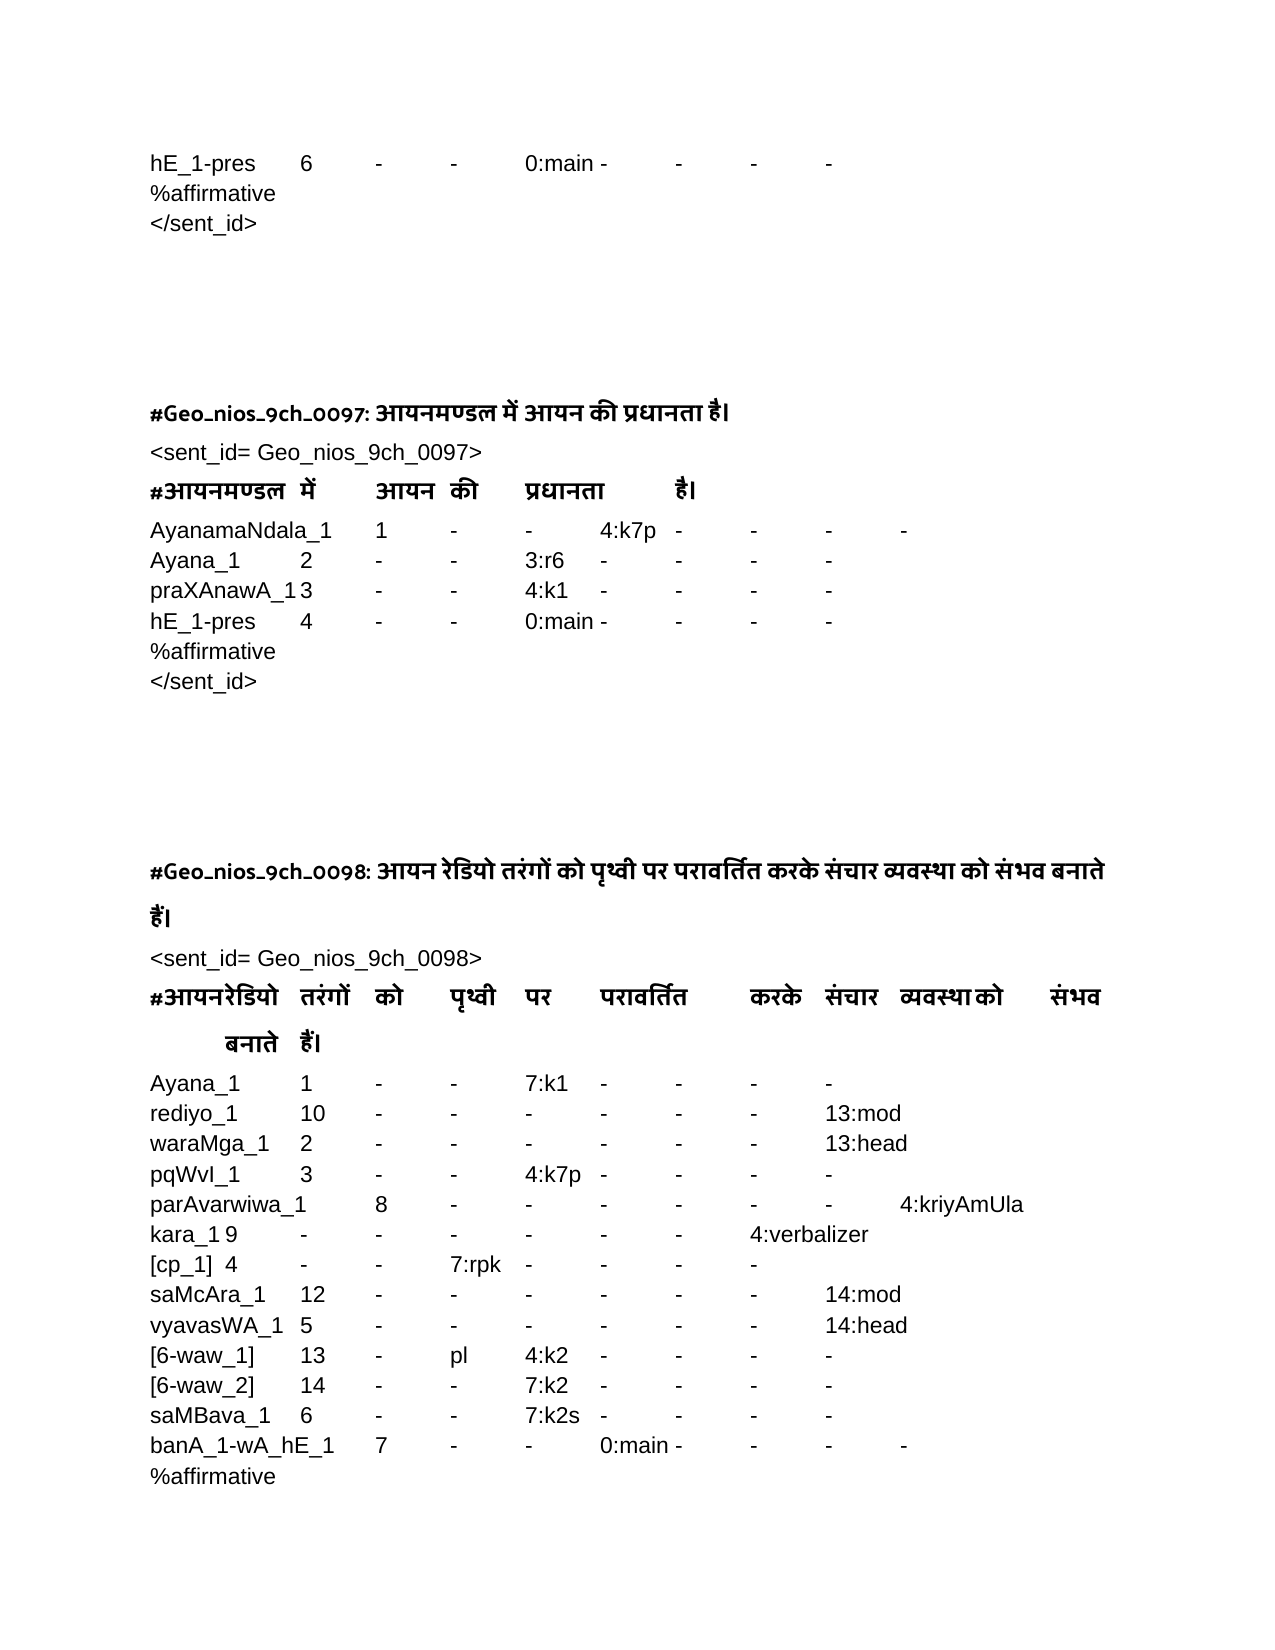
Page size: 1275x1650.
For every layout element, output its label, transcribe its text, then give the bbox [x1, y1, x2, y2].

text Ayana_1 2 - - 3:r6 - - - - [150, 547, 1125, 574]
text waraMga_1 2 - - - - - - 13:head [150, 1130, 1125, 1157]
text hE_1-pres 4 - - 0:main - - - - [150, 608, 1125, 634]
text #Geo_nios_9ch_0098: आयन रेडियो तरंगों को पृथ्वी पर परावर्तित करके संचार व्यवस्था को संभव बनाते हैं। [150, 849, 1125, 938]
text </sent_id> [150, 668, 1125, 694]
text kara_1 9 - - - - - - 4:verbalizer [150, 1221, 1125, 1247]
text <sent_id= Geo_nios_9ch_0097> [150, 439, 1125, 466]
text </sent_id> [150, 210, 1125, 237]
text vyavasWA_1 5 - - - - - - 14:head [150, 1312, 1125, 1338]
text [6-waw_1] 13 - pl 4:k2 - - - - [150, 1342, 1125, 1368]
text #आयनमण्डल में आयन की प्रधानता है। [150, 469, 1125, 511]
text saMcAra_1 12 - - - - - - 14:mod [150, 1281, 1125, 1308]
text %affirmative [150, 638, 1125, 664]
text hE_1-pres 6 - - 0:main - - - - [150, 150, 1125, 176]
text #Geo_nios_9ch_0097: आयनमण्डल में आयन की प्रधानता है। [150, 392, 1125, 433]
text saMBava_1 6 - - 7:k2s - - - - [150, 1402, 1125, 1429]
text <sent_id= Geo_nios_9ch_0098> [150, 944, 1125, 971]
text pqWvI_1 3 - - 4:k7p - - - - [150, 1161, 1125, 1187]
text %affirmative [150, 1463, 1125, 1489]
text rediyo_1 10 - - - - - - 13:mod [150, 1100, 1125, 1127]
text %affirmative [150, 180, 1125, 207]
text [6-waw_2] 14 - - 7:k2 - - - - [150, 1372, 1125, 1398]
text Ayana_1 1 - - 7:k1 - - - - [150, 1070, 1125, 1096]
text #आयन रेडियो तरंगों को पृथ्वी पर परावर्तित करके संचार व्यवस्था को संभव बनाते हैं। [150, 975, 1125, 1064]
text banA_1-wA_hE_1 7 - - 0:main - - - - [150, 1432, 1125, 1459]
text AyanamaNdala_1 1 - - 4:k7p - - - - [150, 517, 1125, 543]
text praXAnawA_1 3 - - 4:k1 - - - - [150, 577, 1125, 604]
text [cp_1] 4 - - 7:rpk - - - - [150, 1251, 1125, 1278]
text parAvarwiwa_1 8 - - - - - - 4:kriyAmUla [150, 1191, 1125, 1217]
